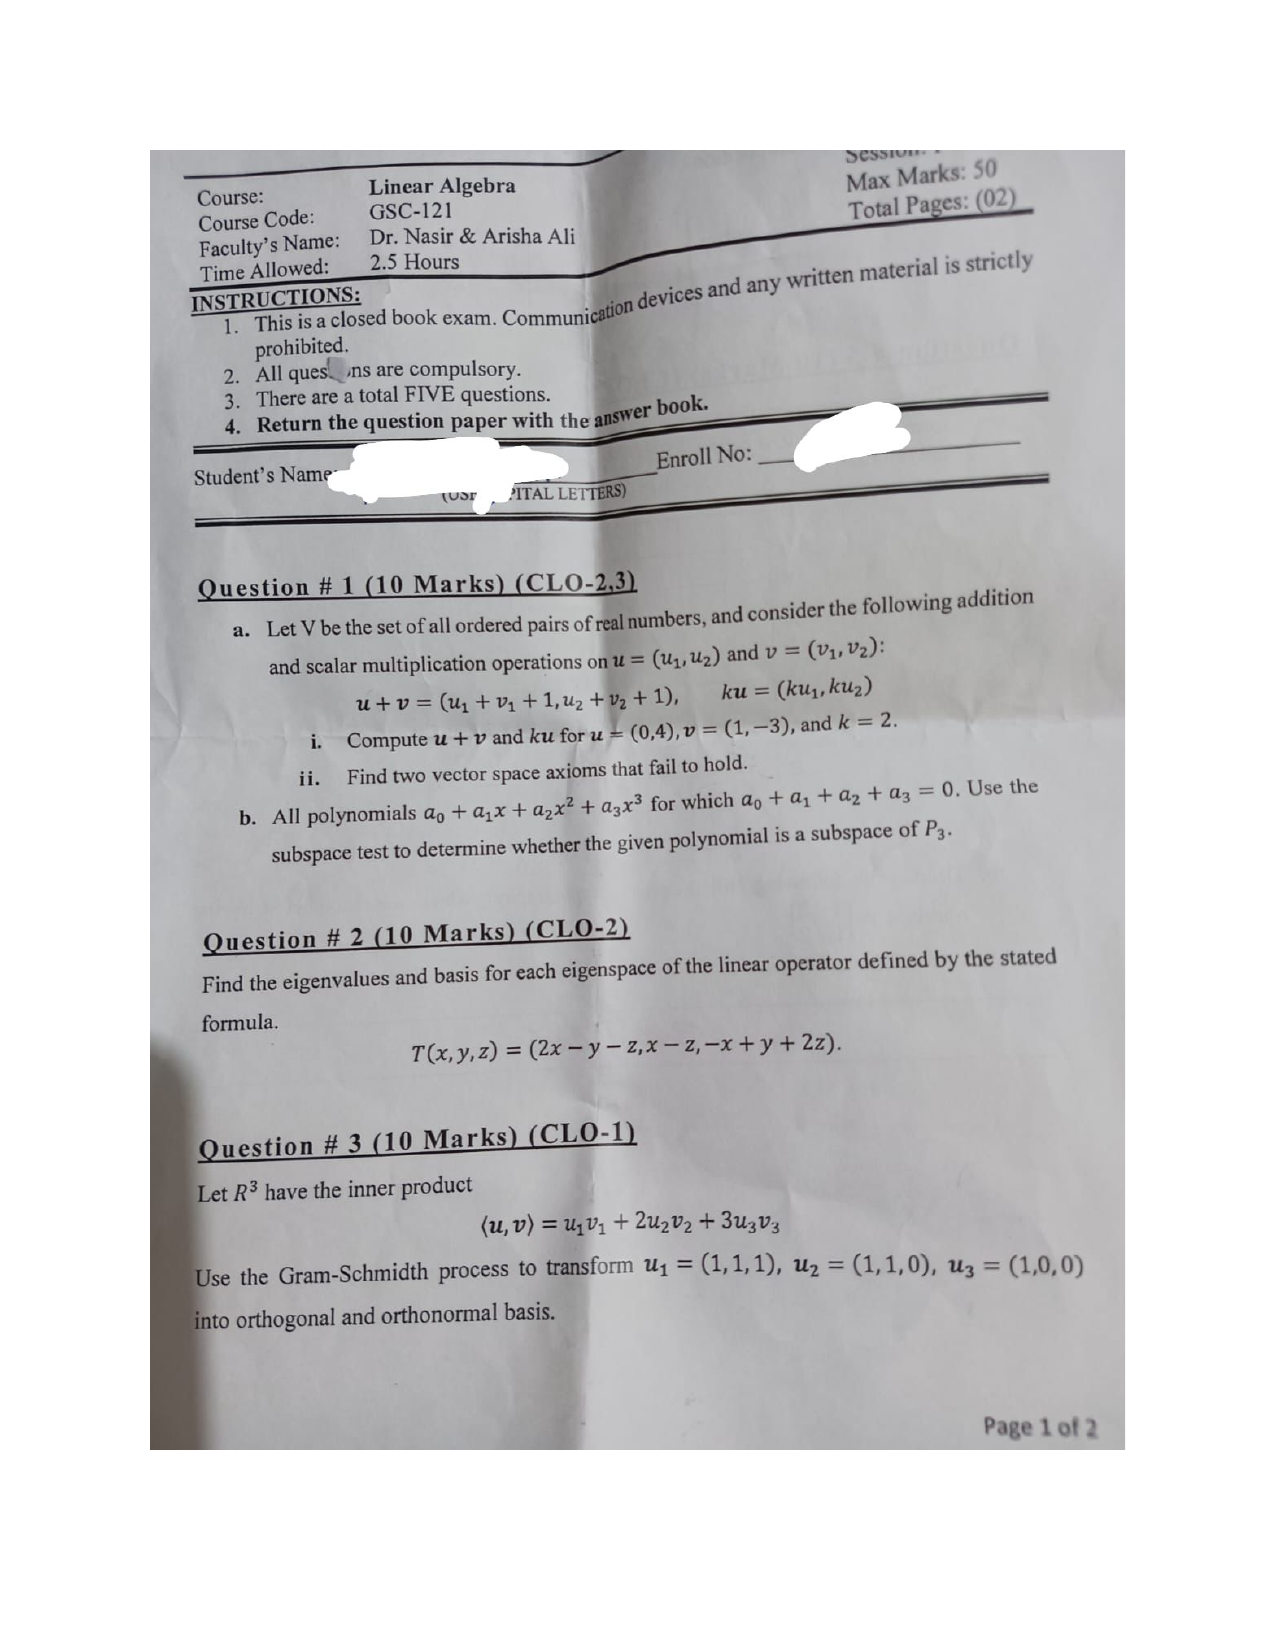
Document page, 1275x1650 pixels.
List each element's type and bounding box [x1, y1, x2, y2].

picture [150, 150, 1125, 1450]
